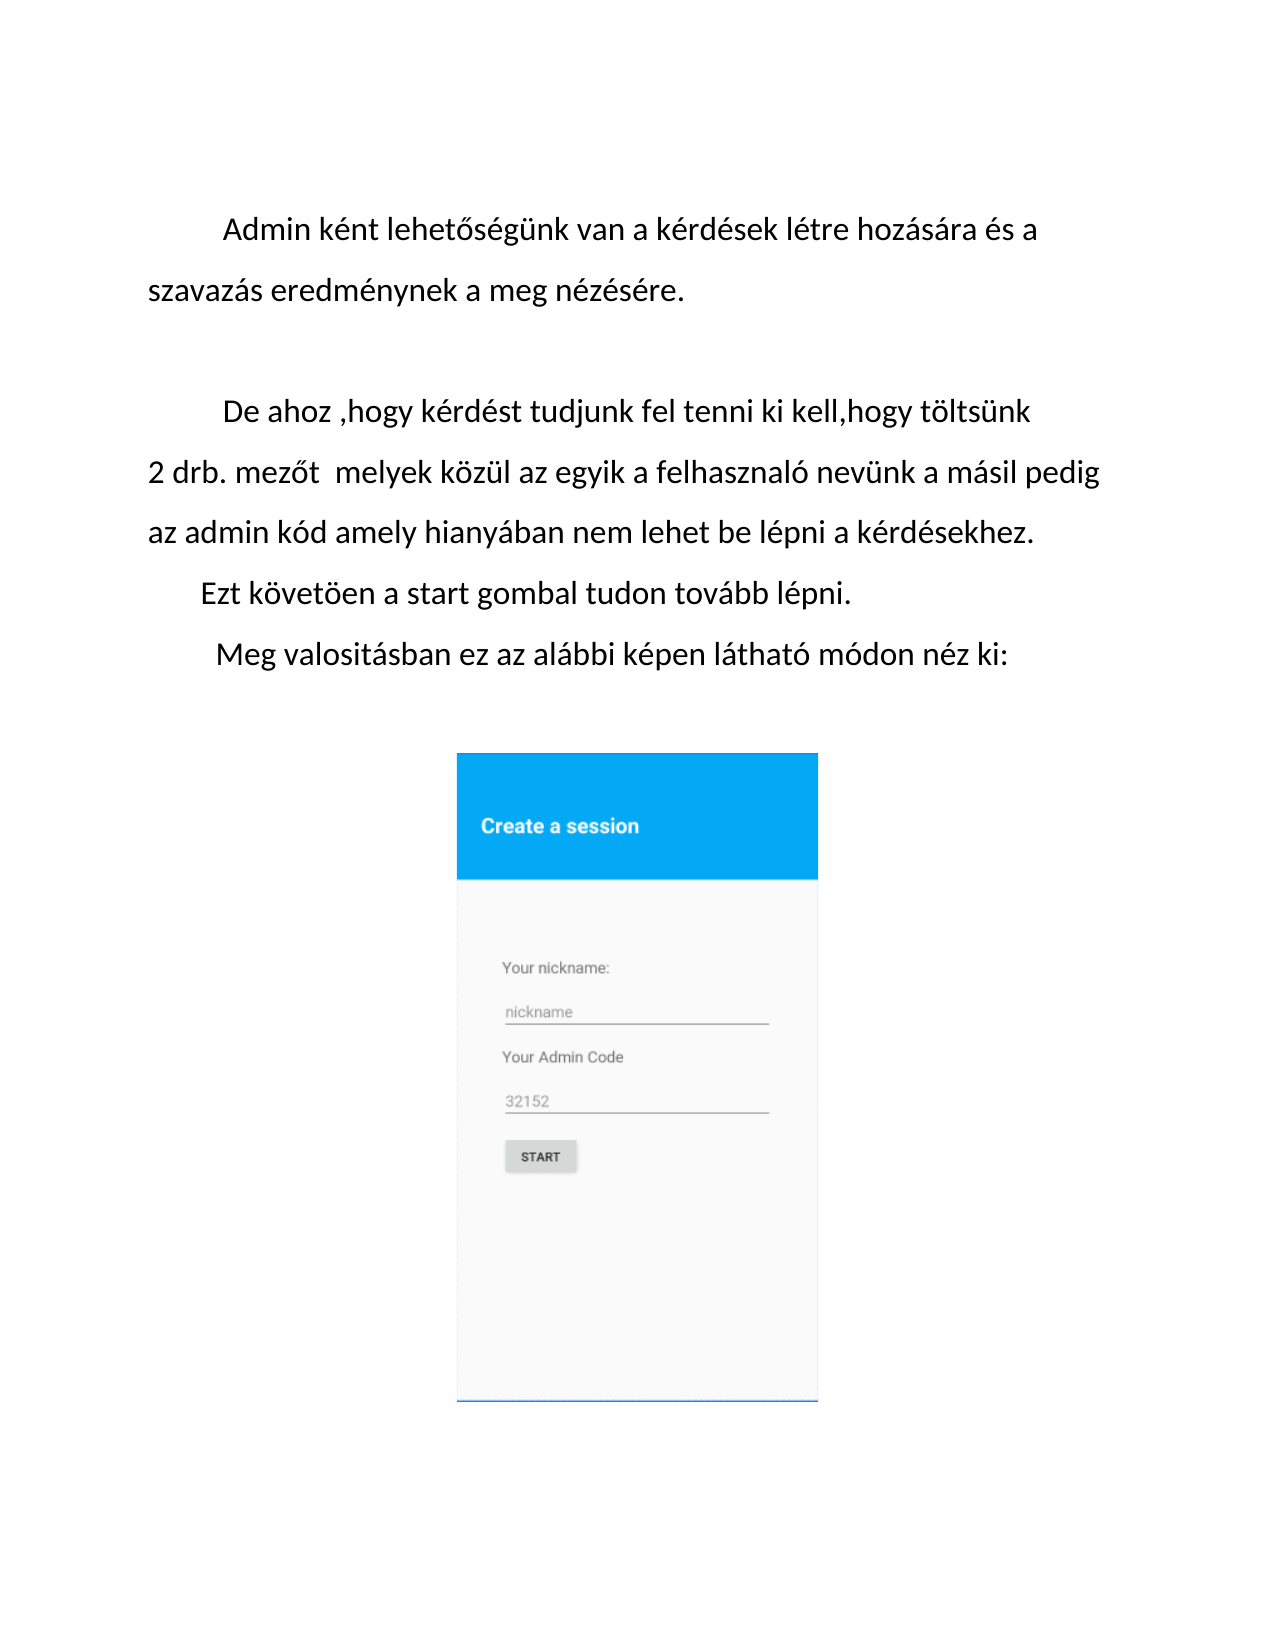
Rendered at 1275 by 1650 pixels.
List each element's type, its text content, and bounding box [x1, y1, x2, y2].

text Admin ként lehetőségünk van a kérdések létre hozására és a [223, 208, 1127, 249]
text Meg valositásban ez az alábbi képen látható módon néz ki: [148, 633, 1127, 673]
picture [482, 818, 494, 833]
picture [497, 822, 502, 833]
picture [456, 880, 819, 1402]
picture [526, 820, 532, 833]
text 2 drb. mezőt melyek közül az egyik a felhasznaló nevünk a másil pedig [148, 451, 1127, 491]
picture [504, 822, 524, 833]
picture [534, 822, 543, 833]
text De ahoz ,hogy kérdést tudjunk fel tenni ki kell,hogy töltsünk [223, 390, 1127, 431]
text szavazás eredménynek a meg nézésére. [148, 269, 1127, 309]
picture [567, 818, 639, 833]
picture [551, 822, 560, 833]
text az admin kód amely hianyában nem lehet be lépni a kérdésekhez. [148, 511, 1127, 552]
text Ezt követöen a start gombal tudon tovább lépni. [148, 572, 1127, 613]
